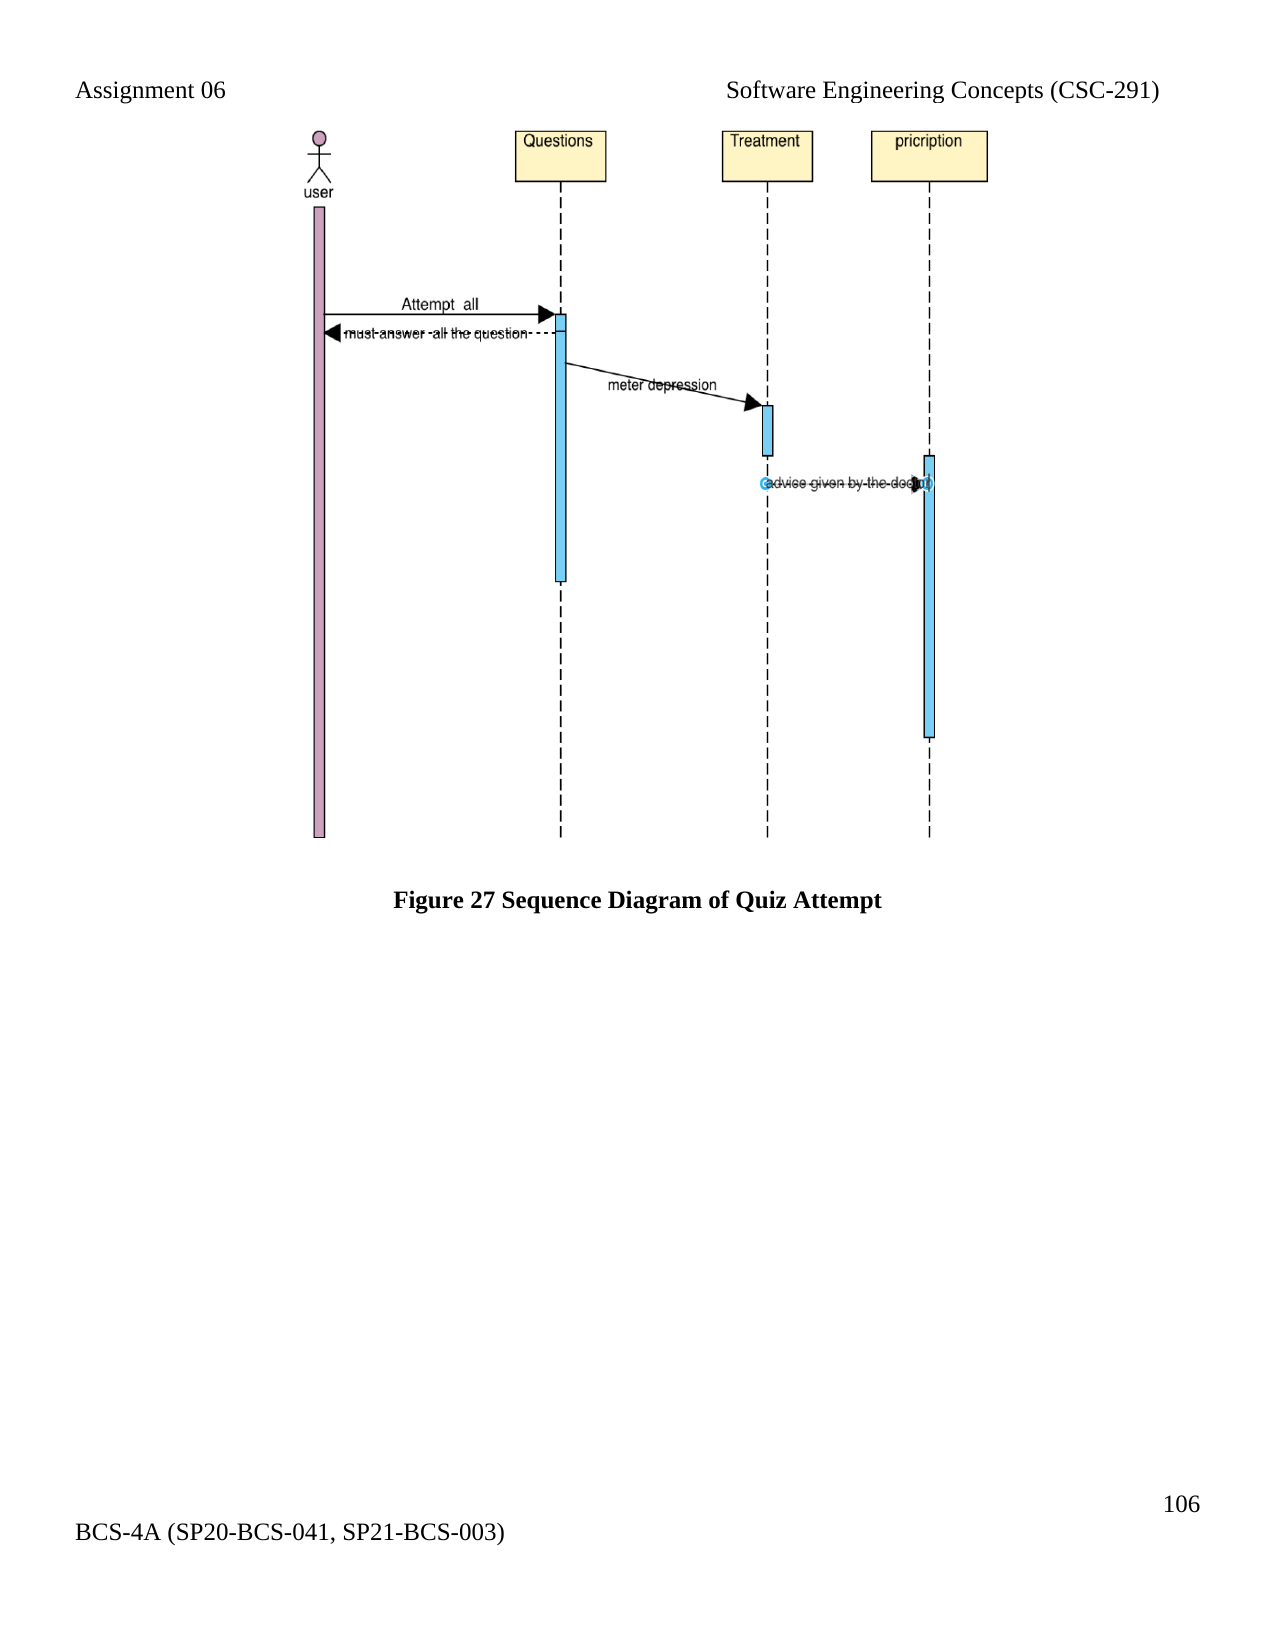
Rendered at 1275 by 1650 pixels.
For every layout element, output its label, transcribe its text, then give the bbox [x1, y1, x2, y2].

picture [168, 103, 1107, 885]
